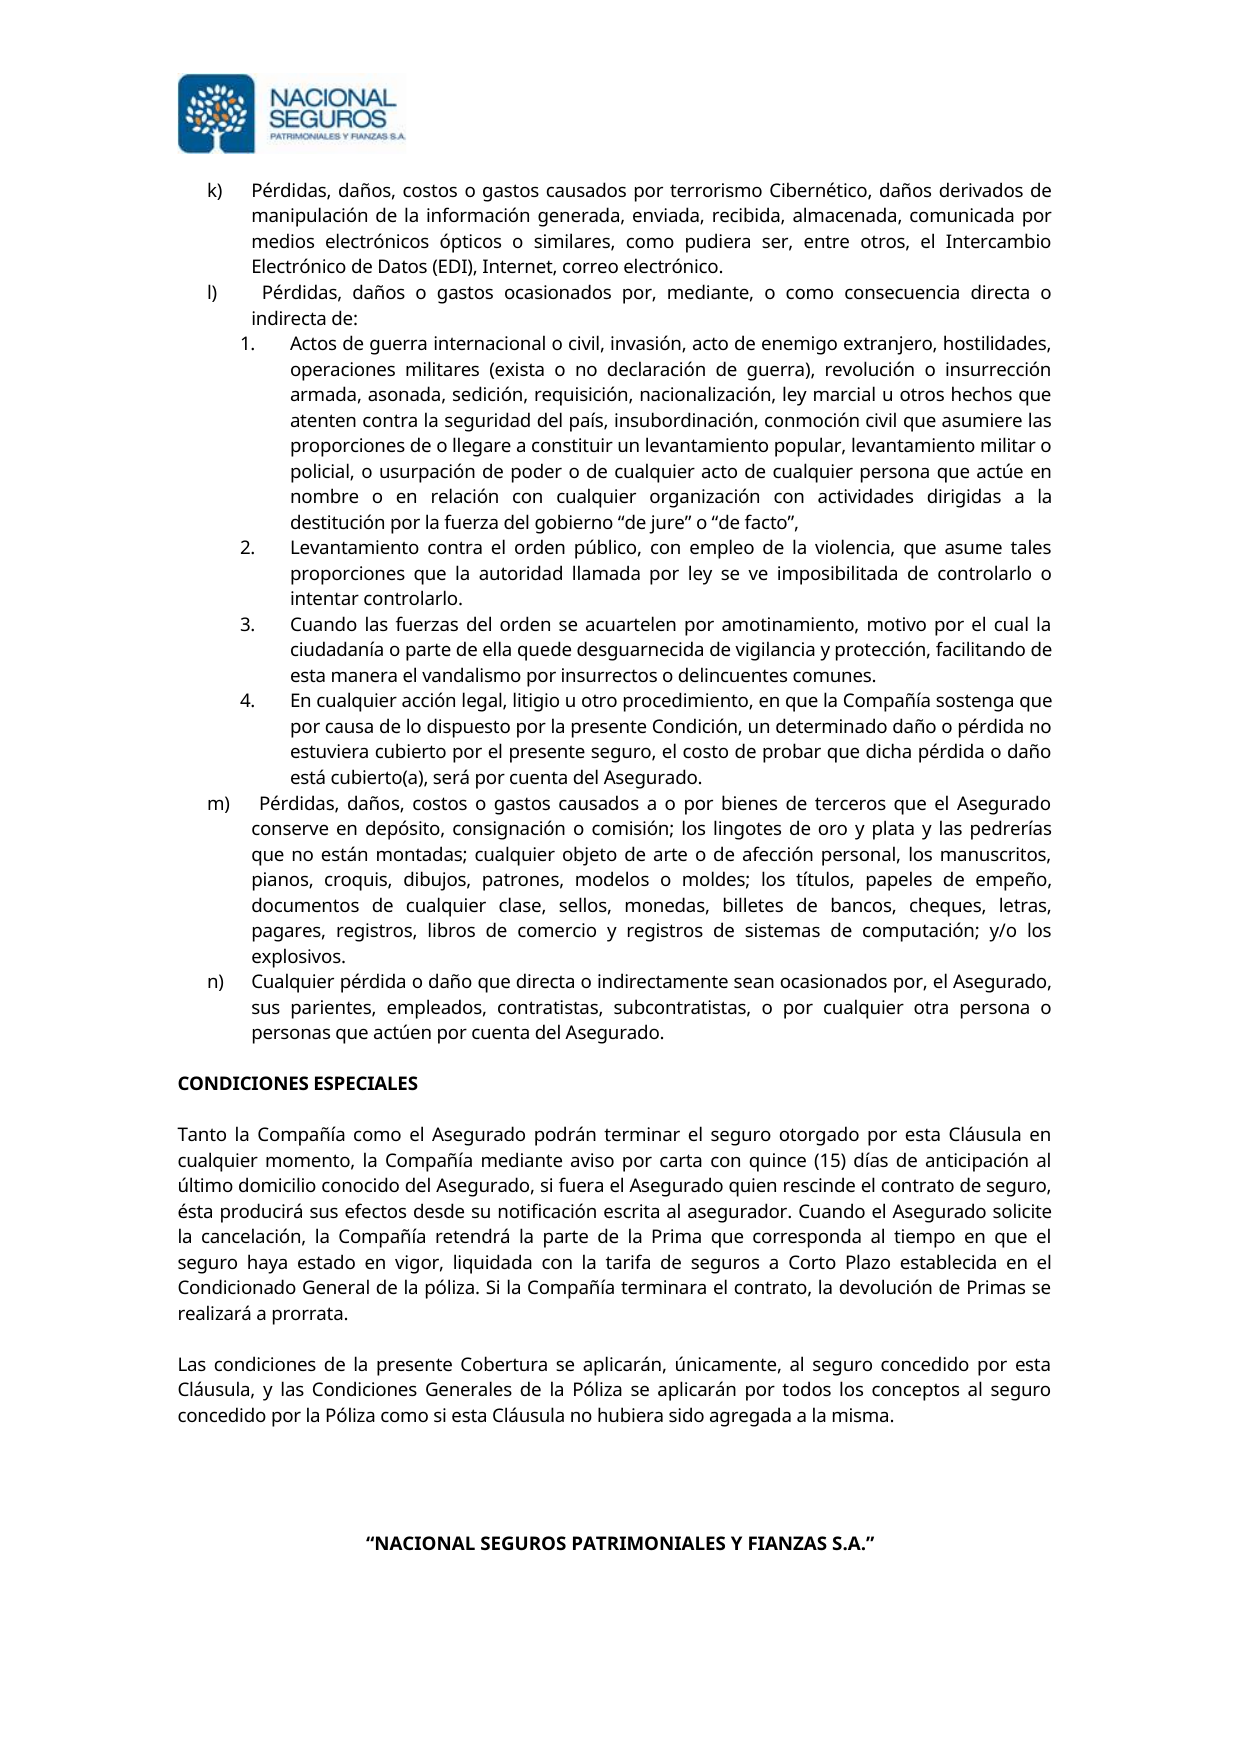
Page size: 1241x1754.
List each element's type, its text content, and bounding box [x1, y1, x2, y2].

text “NACIONAL SEGUROS PATRIMONIALES Y FIANZAS S.A.” [177, 1530, 1063, 1555]
picture [177, 73, 407, 154]
list Levantamiento contra el orden público, con empleo de la violencia, que asume tales proporciones que la autoridad llamada por ley se ve imposibilitada de controlarlo o intentar controlarlo. [240, 534, 1052, 611]
list Pérdidas, daños, costos o gastos causados por terrorismo Cibernético, daños derivados de manipulación de la información generada, enviada, recibida, almacenada, comunicada por medios electrónicos ópticos o similares, como pudiera ser, entre otros, el Intercambio Electrónico de Datos (EDI), Internet, correo electrónico. [207, 177, 1052, 279]
text Tanto la Compañía como el Asegurado podrán terminar el seguro otorgado por esta Cláusula en cualquier momento, la Compañía mediante aviso por carta con quince (15) días de anticipación al último domicilio conocido del Asegurado, si fuera el Asegurado quien rescinde el contrato de seguro, ésta producirá sus efectos desde su notificación escrita al asegurador. Cuando el Asegurado solicite la cancelación, la Compañía retendrá la parte de la Prima que corresponda al tiempo en que el seguro haya estado en vigor, liquidada con la tarifa de seguros a Corto Plazo establecida en el Condicionado General de la póliza. Si la Compañía terminara el contrato, la devolución de Primas se realizará a prorrata. [177, 1122, 1052, 1326]
list Cuando las fuerzas del orden se acuartelen por amotinamiento, motivo por el cual la ciudadanía o parte de ella quede desguarnecida de vigilancia y protección, facilitando de esta manera el vandalismo por insurrectos o delincuentes comunes. [240, 611, 1052, 688]
list Pérdidas, daños o gastos ocasionados por, mediante, o como consecuencia directa o indirecta de: [207, 279, 1052, 330]
list Cualquier pérdida o daño que directa o indirectamente sean ocasionados por, el Asegurado, sus parientes, empleados, contratistas, subcontratistas, o por cualquier otra persona o personas que actúen por cuenta del Asegurado. [207, 968, 1052, 1045]
list Actos de guerra internacional o civil, invasión, acto de enemigo extranjero, hostilidades, operaciones militares (exista o no declaración de guerra), revolución o insurrección armada, asonada, sedición, requisición, nacionalización, ley marcial u otros hechos que atenten contra la seguridad del país, insubordinación, conmoción civil que asumiere las proporciones de o llegare a constituir un levantamiento popular, levantamiento militar o policial, o usurpación de poder o de cualquier acto de cualquier persona que actúe en nombre o en relación con cualquier organización con actividades dirigidas a la destitución por la fuerza del gobierno “de jure” o “de facto”, [240, 330, 1052, 534]
text Las condiciones de la presente Cobertura se aplicarán, únicamente, al seguro concedido por esta Cláusula, y las Condiciones Generales de la Póliza se aplicarán por todos los conceptos al seguro concedido por la Póliza como si esta Cláusula no hubiera sido agregada a la misma. [177, 1351, 1052, 1428]
list En cualquier acción legal, litigio u otro procedimiento, en que la Compañía sostenga que por causa de lo dispuesto por la presente Condición, un determinado daño o pérdida no estuviera cubierto por el presente seguro, el costo de probar que dicha pérdida o daño está cubierto(a), será por cuenta del Asegurado. [240, 688, 1052, 790]
text CONDICIONES ESPECIALES [177, 1071, 1052, 1096]
list Pérdidas, daños, costos o gastos causados a o por bienes de terceros que el Asegurado conserve en depósito, consignación o comisión; los lingotes de oro y plata y las pedrerías que no están montadas; cualquier objeto de arte o de afección personal, los manuscritos, pianos, croquis, dibujos, patrones, modelos o moldes; los títulos, papeles de empeño, documentos de cualquier clase, sellos, monedas, billetes de bancos, cheques, letras, pagares, registros, libros de comercio y registros de sistemas de computación; y/o los explosivos. [207, 790, 1052, 968]
